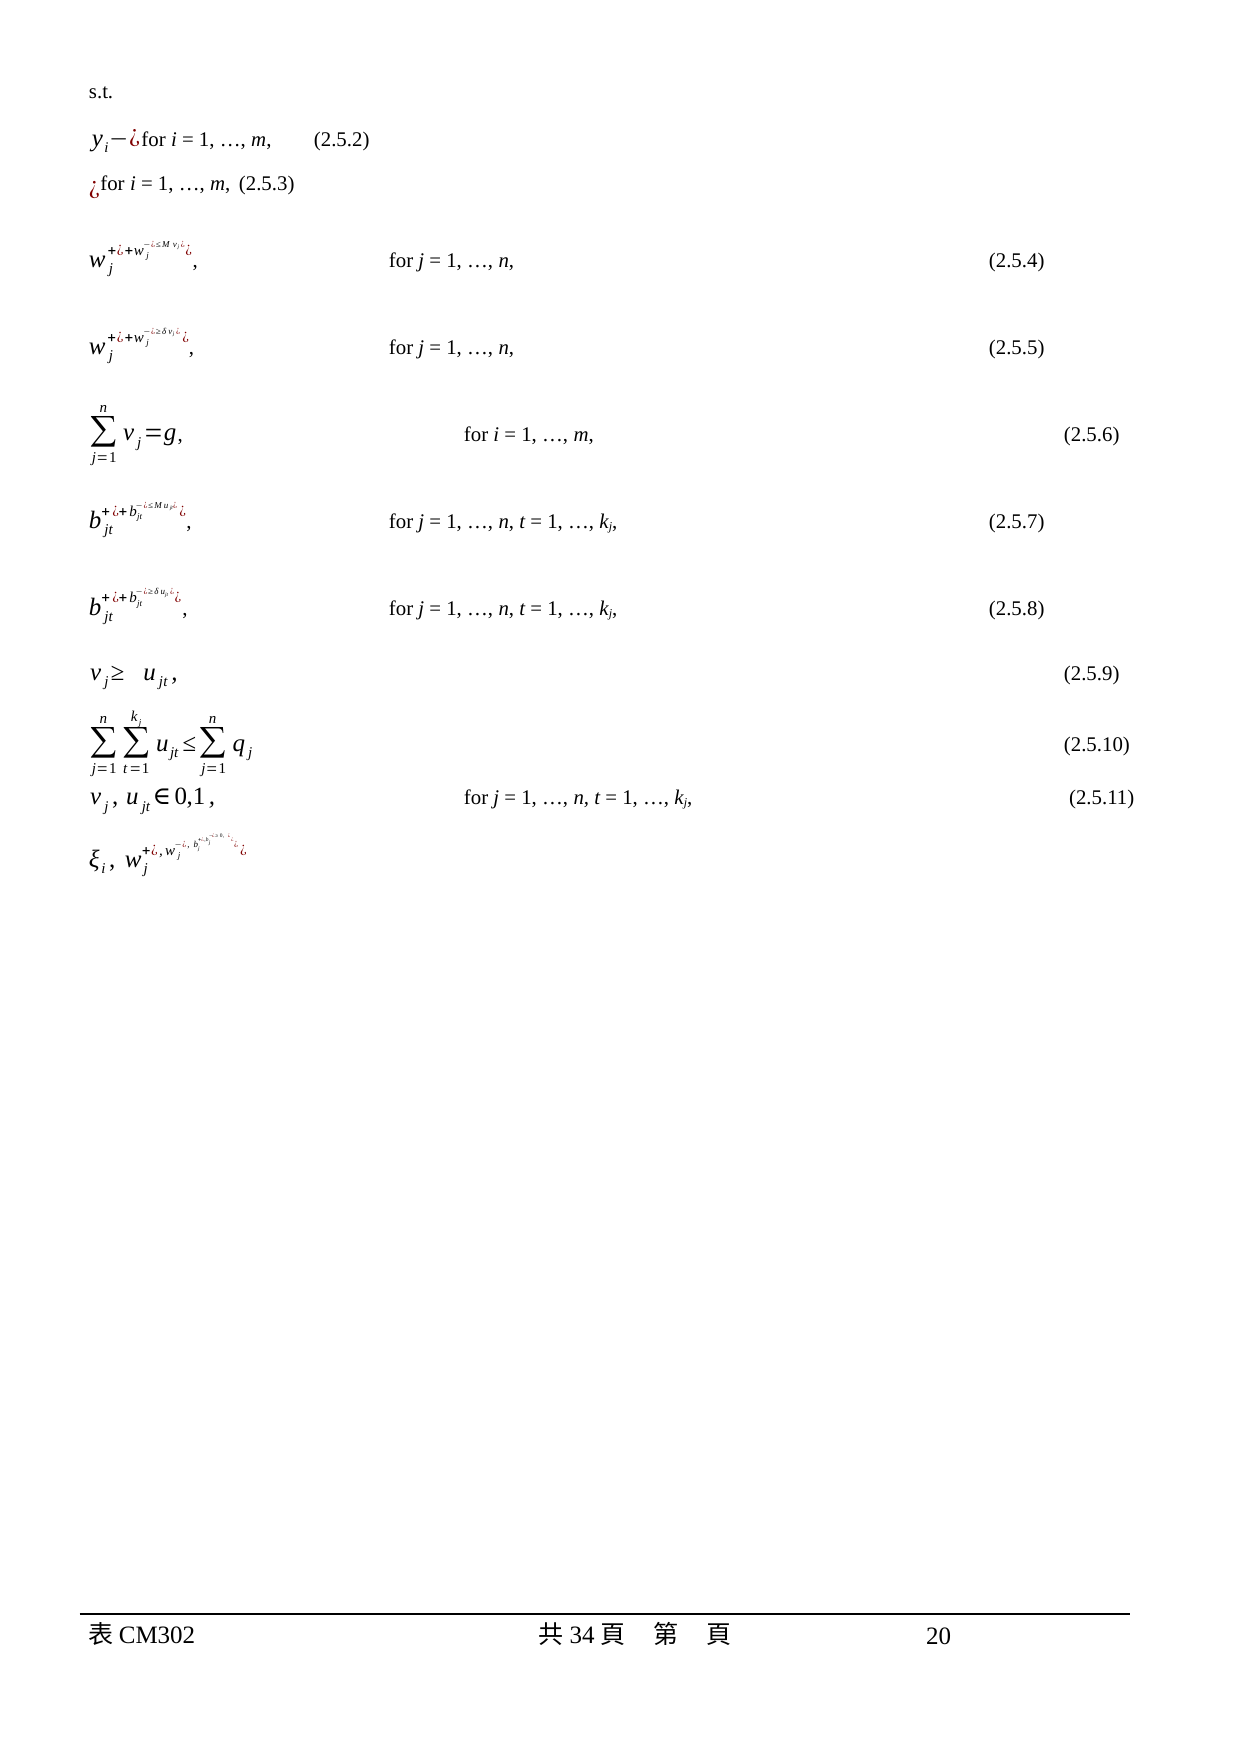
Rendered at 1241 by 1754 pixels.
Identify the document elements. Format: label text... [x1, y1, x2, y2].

text for i = 1, …, m, (2.5.2) [89, 122, 1152, 159]
text , for j = 1, …, n, (2.5.5) [89, 308, 1152, 383]
text (2.5.10) [89, 705, 1152, 780]
text , for j = 1, …, n, t = 1, …, kj, (2.5.7) [89, 482, 1152, 557]
text , for j = 1, …, n, t = 1, …, kj, (2.5.8) [89, 569, 1152, 644]
text (2.5.9) [89, 656, 1152, 693]
text , for i = 1, …, m, (2.5.6) [89, 395, 1152, 470]
text for j = 1, …, n, t = 1, …, kj, (2.5.11) [89, 780, 1152, 818]
text s.t. [89, 72, 1152, 110]
text for i = 1, …, m, (2.5.3) [89, 171, 1152, 209]
text , for j = 1, …, n, (2.5.4) [89, 221, 1152, 296]
